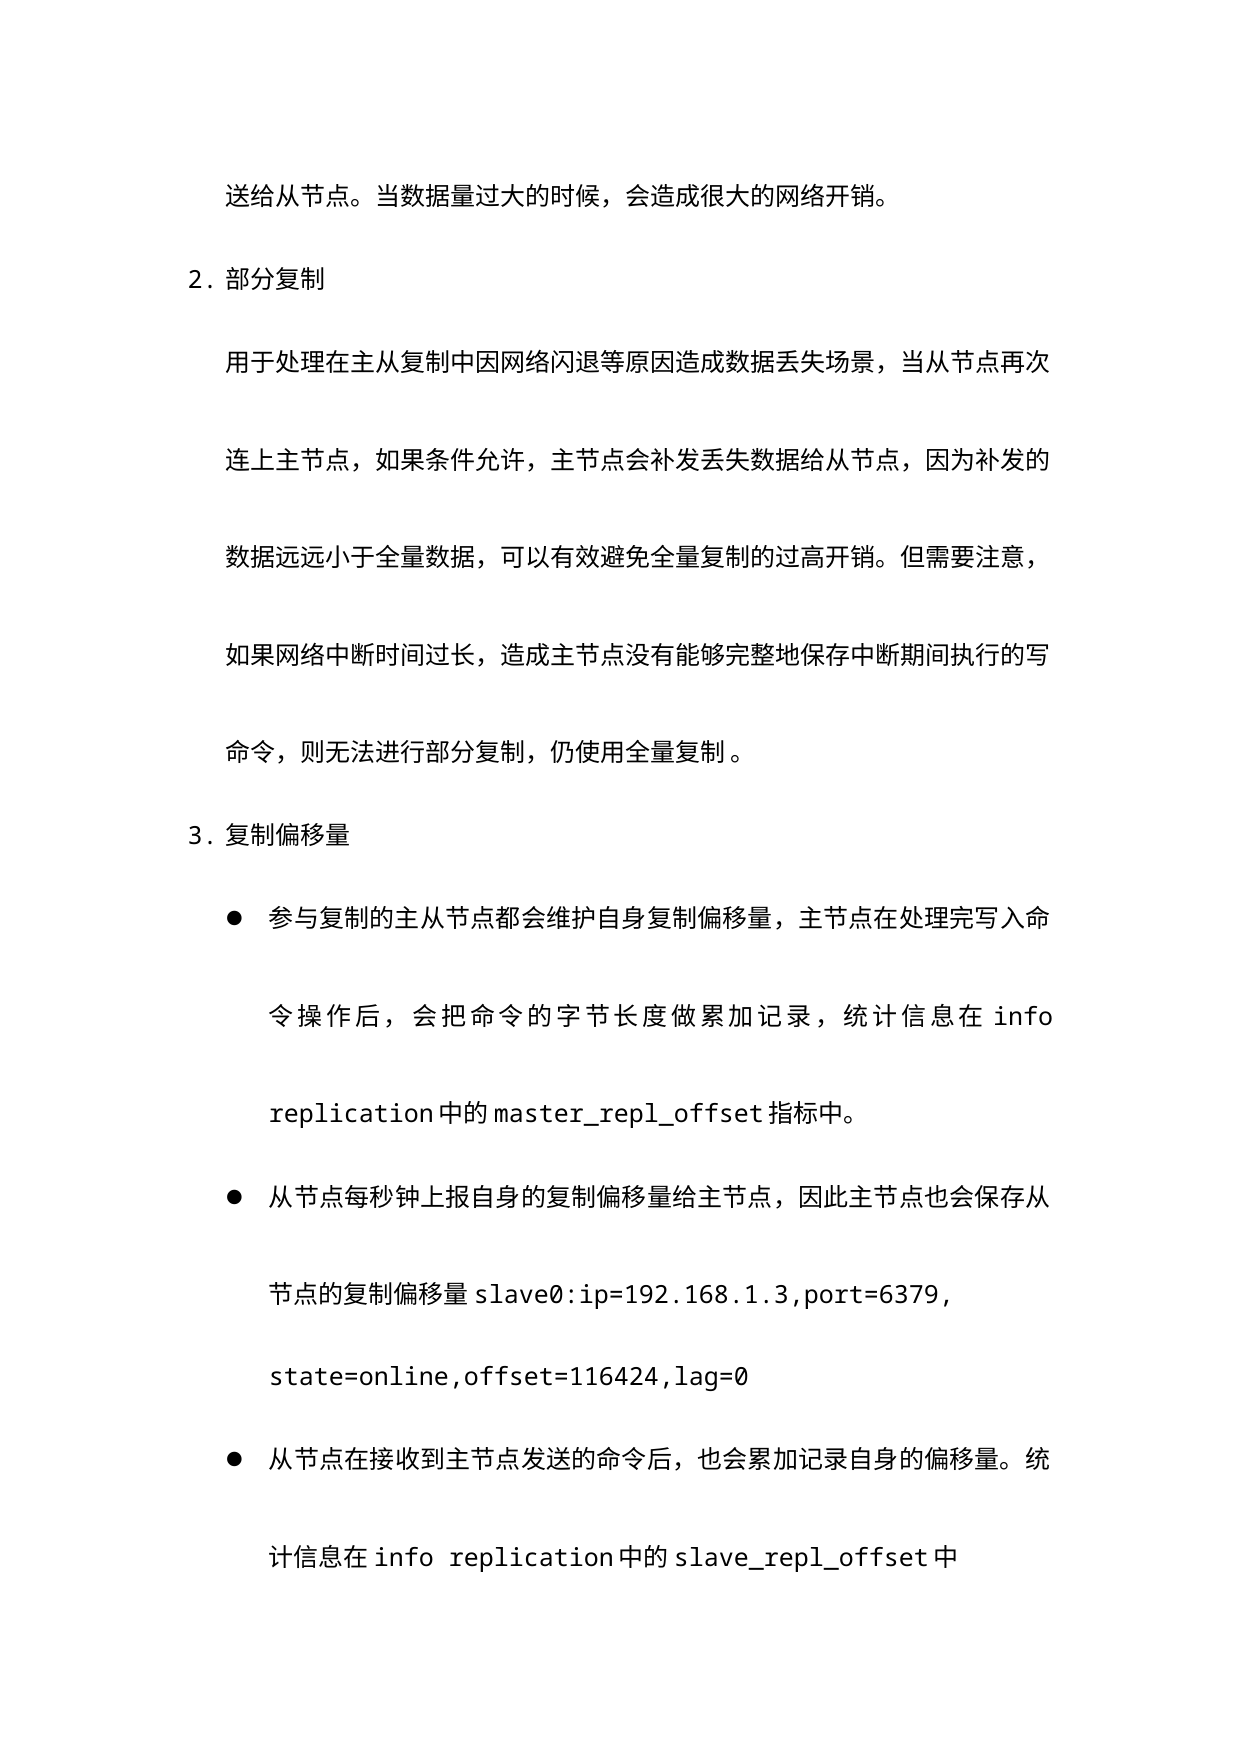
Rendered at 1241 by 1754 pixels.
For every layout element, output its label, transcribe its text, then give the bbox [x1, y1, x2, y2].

list 从节点每秒钟上报自身的复制偏移量给主节点，因此主节点也会保存从节点的复制偏移量slave0:ip=192.168.1.3,port=6379, [225, 1163, 1053, 1325]
list state=online,offset=116424,lag=0 [269, 1343, 1053, 1408]
list 部分复制 [187, 245, 1053, 310]
list 用于处理在主从复制中因网络闪退等原因造成数据丢失场景，当从节点再次连上主节点，如果条件允许，主节点会补发丢失数据给从节点，因为补发的数据远远小于全量数据，可以有效避免全量复制的过高开销。但需要注意，如果网络中断时间过长，造成主节点没有能够完整地保存中断期间执行的写命令，则无法进行部分复制，仍使用全量复制 。 [225, 328, 1053, 783]
list 参与复制的主从节点都会维护自身复制偏移量，主节点在处理完写入命令操作后，会把命令的字节长度做累加记录，统计信息在info replication中的master_repl_offset指标中。 [225, 884, 1053, 1144]
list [225, 162, 1053, 227]
list 从节点在接收到主节点发送的命令后，也会累加记录自身的偏移量。统计信息在info replication中的slave_repl_offset中 [225, 1425, 1053, 1588]
list 复制偏移量 [187, 801, 1053, 866]
